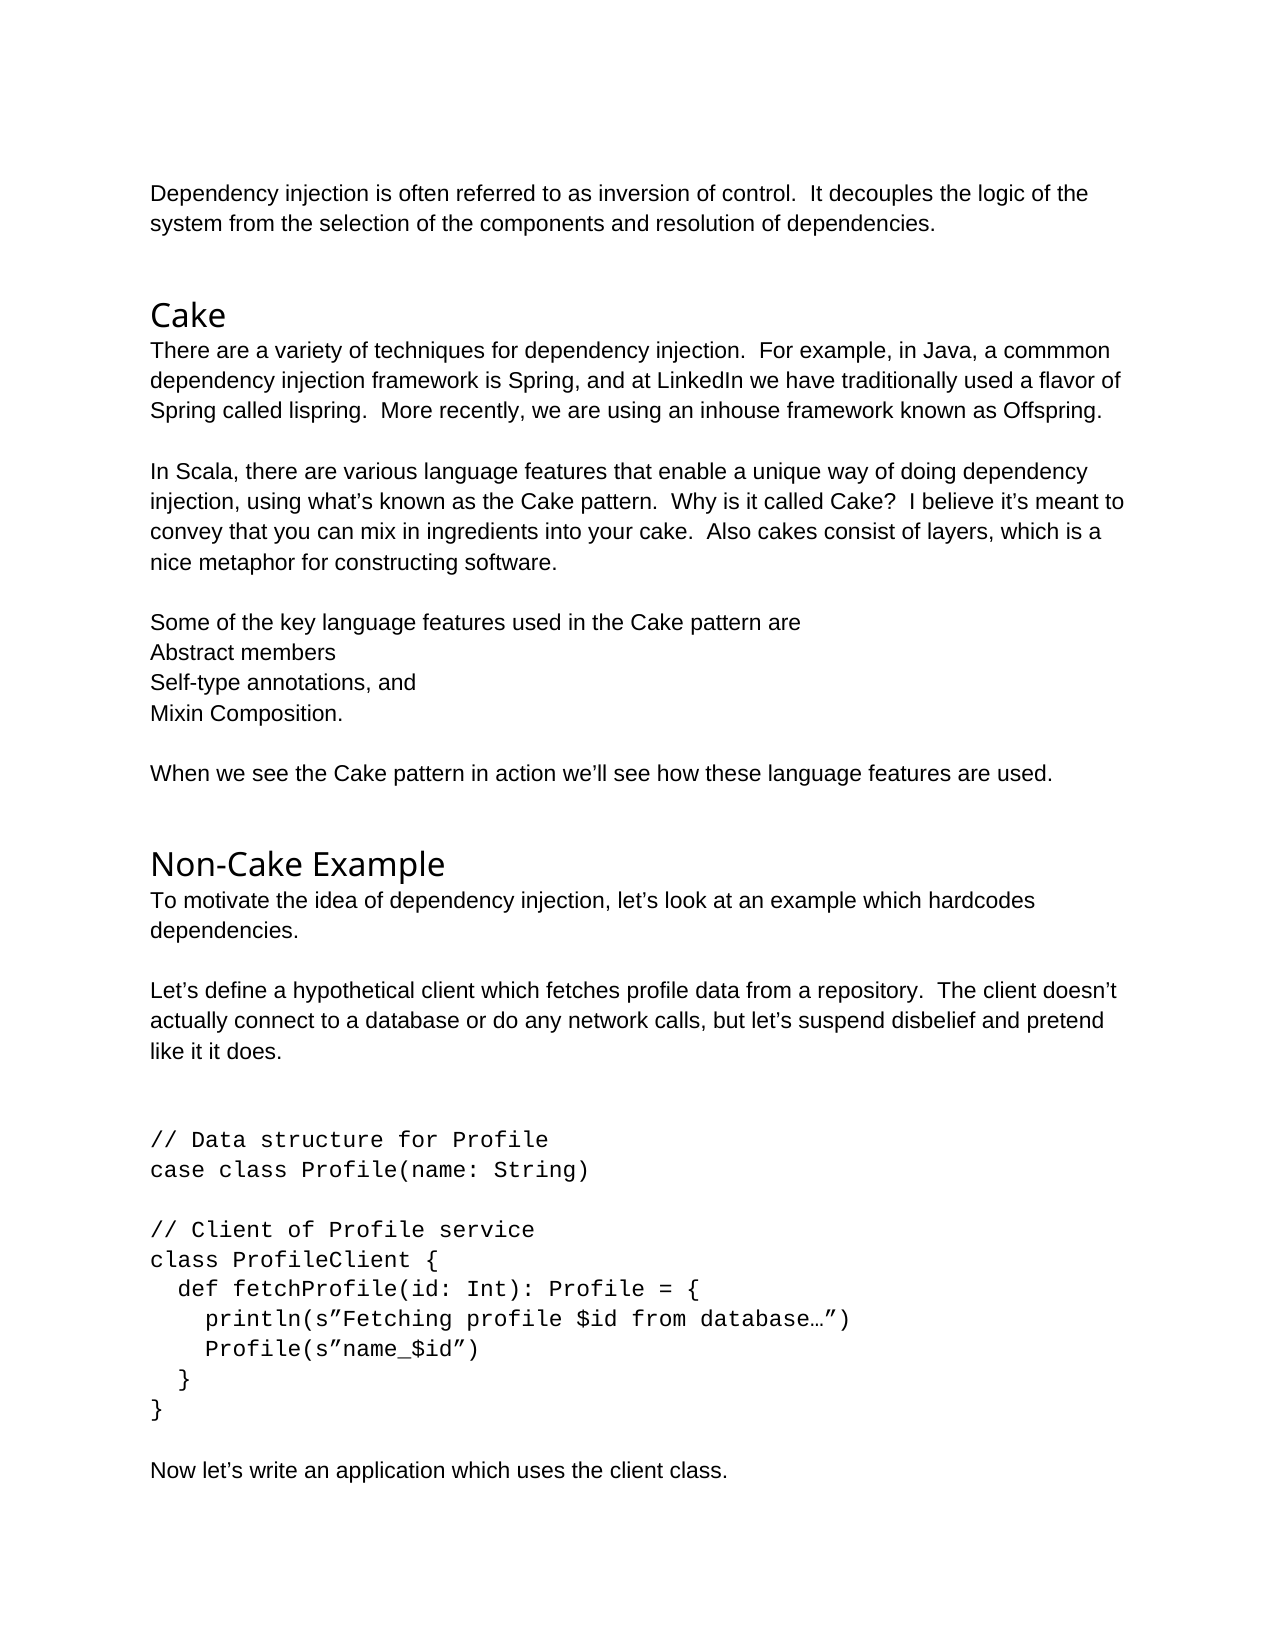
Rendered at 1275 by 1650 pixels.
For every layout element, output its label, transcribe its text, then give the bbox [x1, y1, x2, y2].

text // Data structure for Profile [150, 1128, 1125, 1154]
text } [150, 1367, 1125, 1393]
text When we see the Cake pattern in action we’ll see how these language features are used. [150, 760, 1125, 786]
text Dependency injection is often referred to as inversion of control. It decouples the logic of the system from the selection of the components and resolution of dependencies. [150, 180, 1125, 237]
text Self-type annotations, and [150, 669, 1125, 696]
text } [150, 1397, 1125, 1423]
text // Client of Profile service [150, 1218, 1125, 1244]
text There are a variety of techniques for dependency injection. For example, in Java, a commmon dependency injection framework is Spring, and at LinkedIn we have traditionally used a flavor of Spring called lispring. More recently, we are using an inhouse framework known as Offspring. [150, 337, 1125, 424]
text Some of the key language features used in the Cake pattern are [150, 609, 1125, 635]
text def fetchProfile(id: Int): Profile = { [150, 1278, 1125, 1304]
text Mixin Composition. [150, 699, 1125, 726]
text Abstract members [150, 639, 1125, 666]
text println(s”Fetching profile $id from database…”) [150, 1307, 1125, 1333]
subtitle Cake [150, 292, 1125, 337]
text Profile(s”name_$id”) [150, 1337, 1125, 1363]
text case class Profile(name: String) [150, 1158, 1125, 1184]
text class ProfileClient { [150, 1248, 1125, 1274]
text Now let’s write an application which uses the client class. [150, 1457, 1125, 1483]
text In Scala, there are various language features that enable a unique way of doing dependency injection, using what’s known as the Cake pattern. Why is it called Cake? I believe it’s meant to convey that you can mix in ingredients into your cake. Also cakes consist of layers, which is a nice metaphor for constructing software. [150, 458, 1125, 575]
text To motivate the idea of dependency injection, let’s look at an example which hardcodes dependencies. [150, 887, 1125, 943]
text Let’s define a hypothetical client which fetches profile data from a repository. The client doesn’t actually connect to a database or do any network calls, but let’s suspend disbelief and pretend like it it does. [150, 977, 1125, 1064]
subtitle Non-Cake Example [150, 841, 1125, 887]
